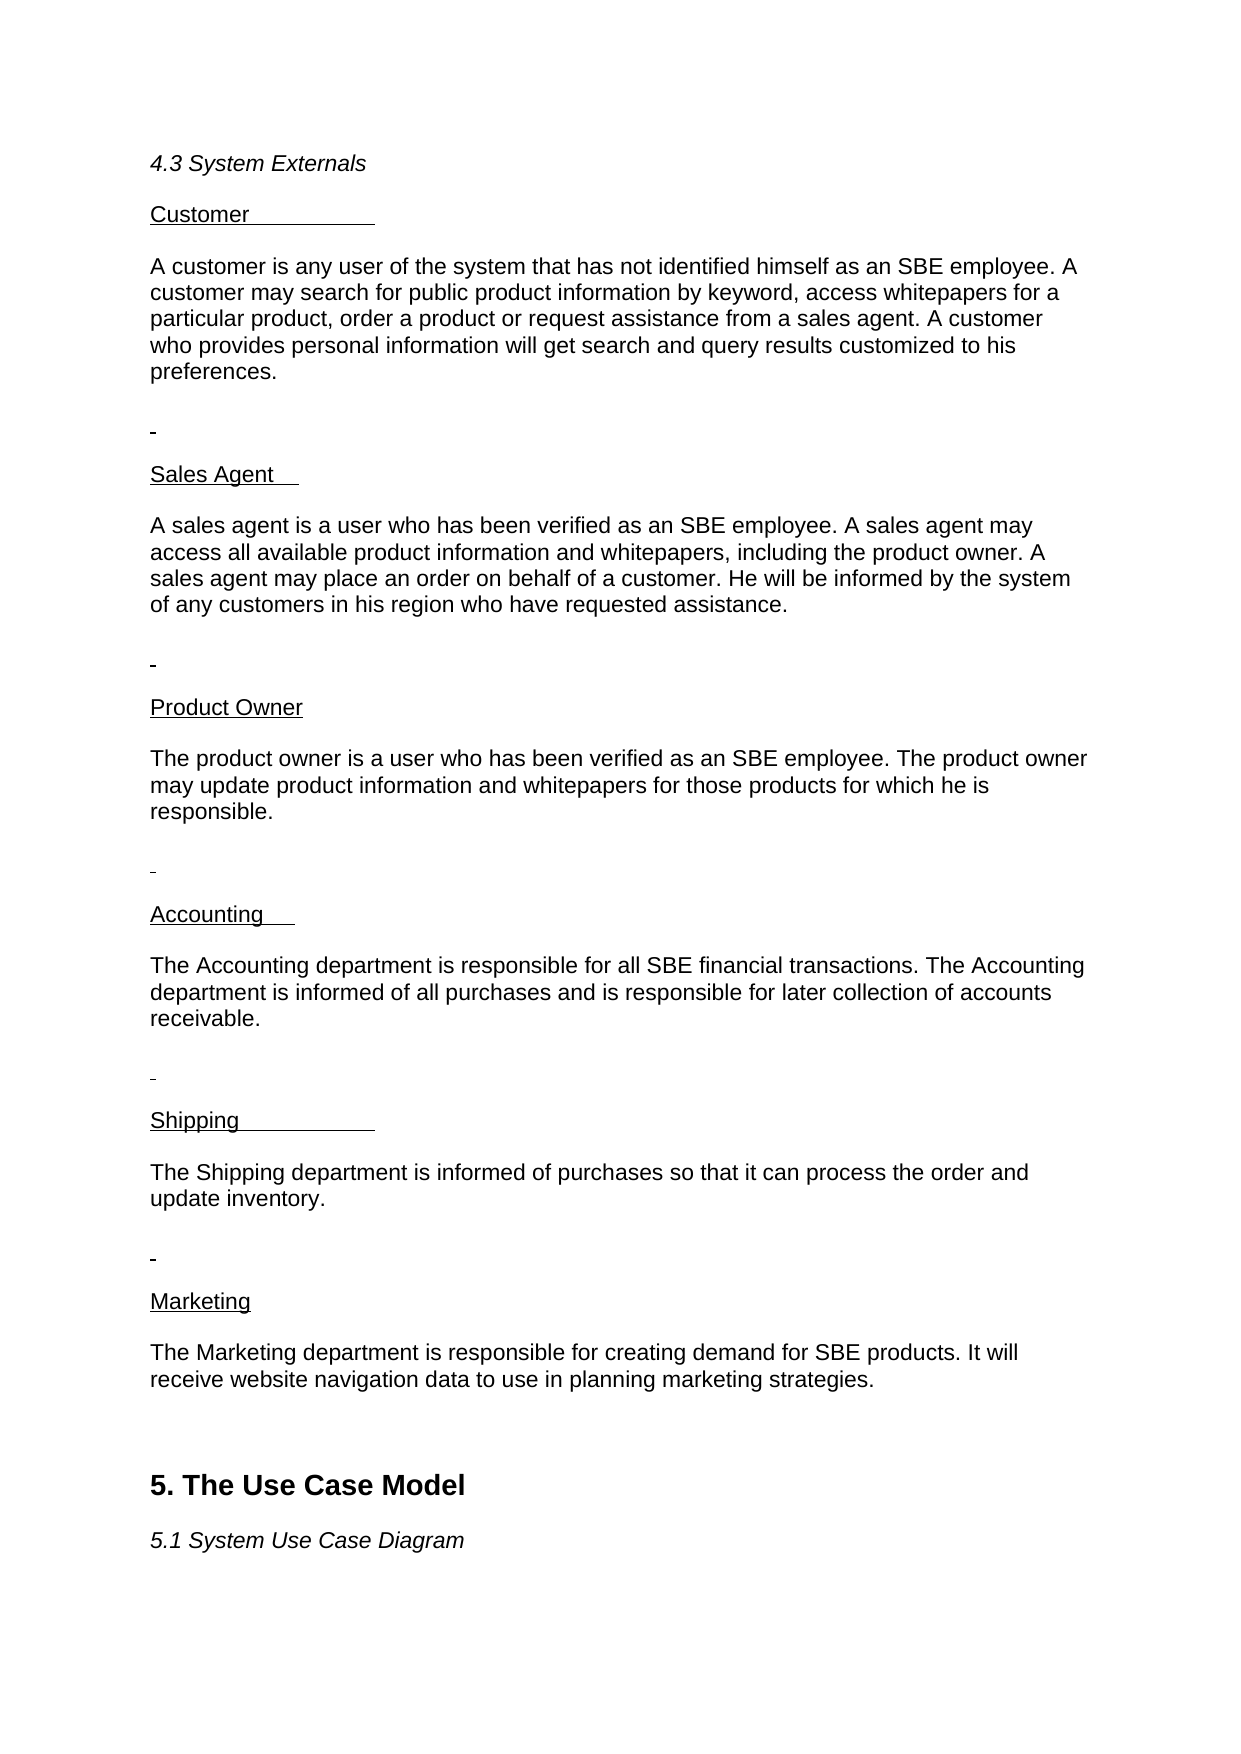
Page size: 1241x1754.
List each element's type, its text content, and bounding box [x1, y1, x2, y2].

text 4.3 System Externals [150, 150, 1090, 176]
text Product Owner [150, 694, 1090, 720]
text A customer is any user of the system that has not identified himself as an SBE employee. A customer may search for public product information by keyword, access whitepapers for a particular product, order a product or request assistance from a sales agent. A customer who provides personal information will get search and query results customized to his preferences. [150, 253, 1090, 384]
text Accounting [150, 901, 1090, 927]
text 5.1 System Use Case Diagram [150, 1527, 1090, 1553]
text The Shipping department is informed of purchases so that it can process the order and update inventory. [150, 1159, 1090, 1212]
text Shipping [150, 1107, 1090, 1134]
text Marketing [150, 1288, 1090, 1314]
text A sales agent is a user who has been verified as an SBE employee. A sales agent may access all available product information and whitepapers, including the product owner. A sales agent may place an order on behalf of a customer. He will be informed by the system of any customers in his region who have requested assistance. [150, 512, 1090, 618]
text 5. The Use Case Model [150, 1468, 1090, 1502]
text Sales Agent [150, 461, 1090, 487]
text Customer [150, 201, 1090, 228]
text The Marketing department is responsible for creating demand for SBE products. It will receive website navigation data to use in planning marketing strategies. [150, 1339, 1090, 1392]
text The product owner is a user who has been verified as an SBE employee. The product owner may update product information and whitepapers for those products for which he is responsible. [150, 745, 1090, 824]
text The Accounting department is responsible for all SBE financial transactions. The Accounting department is informed of all purchases and is responsible for later collection of accounts receivable. [150, 952, 1090, 1031]
